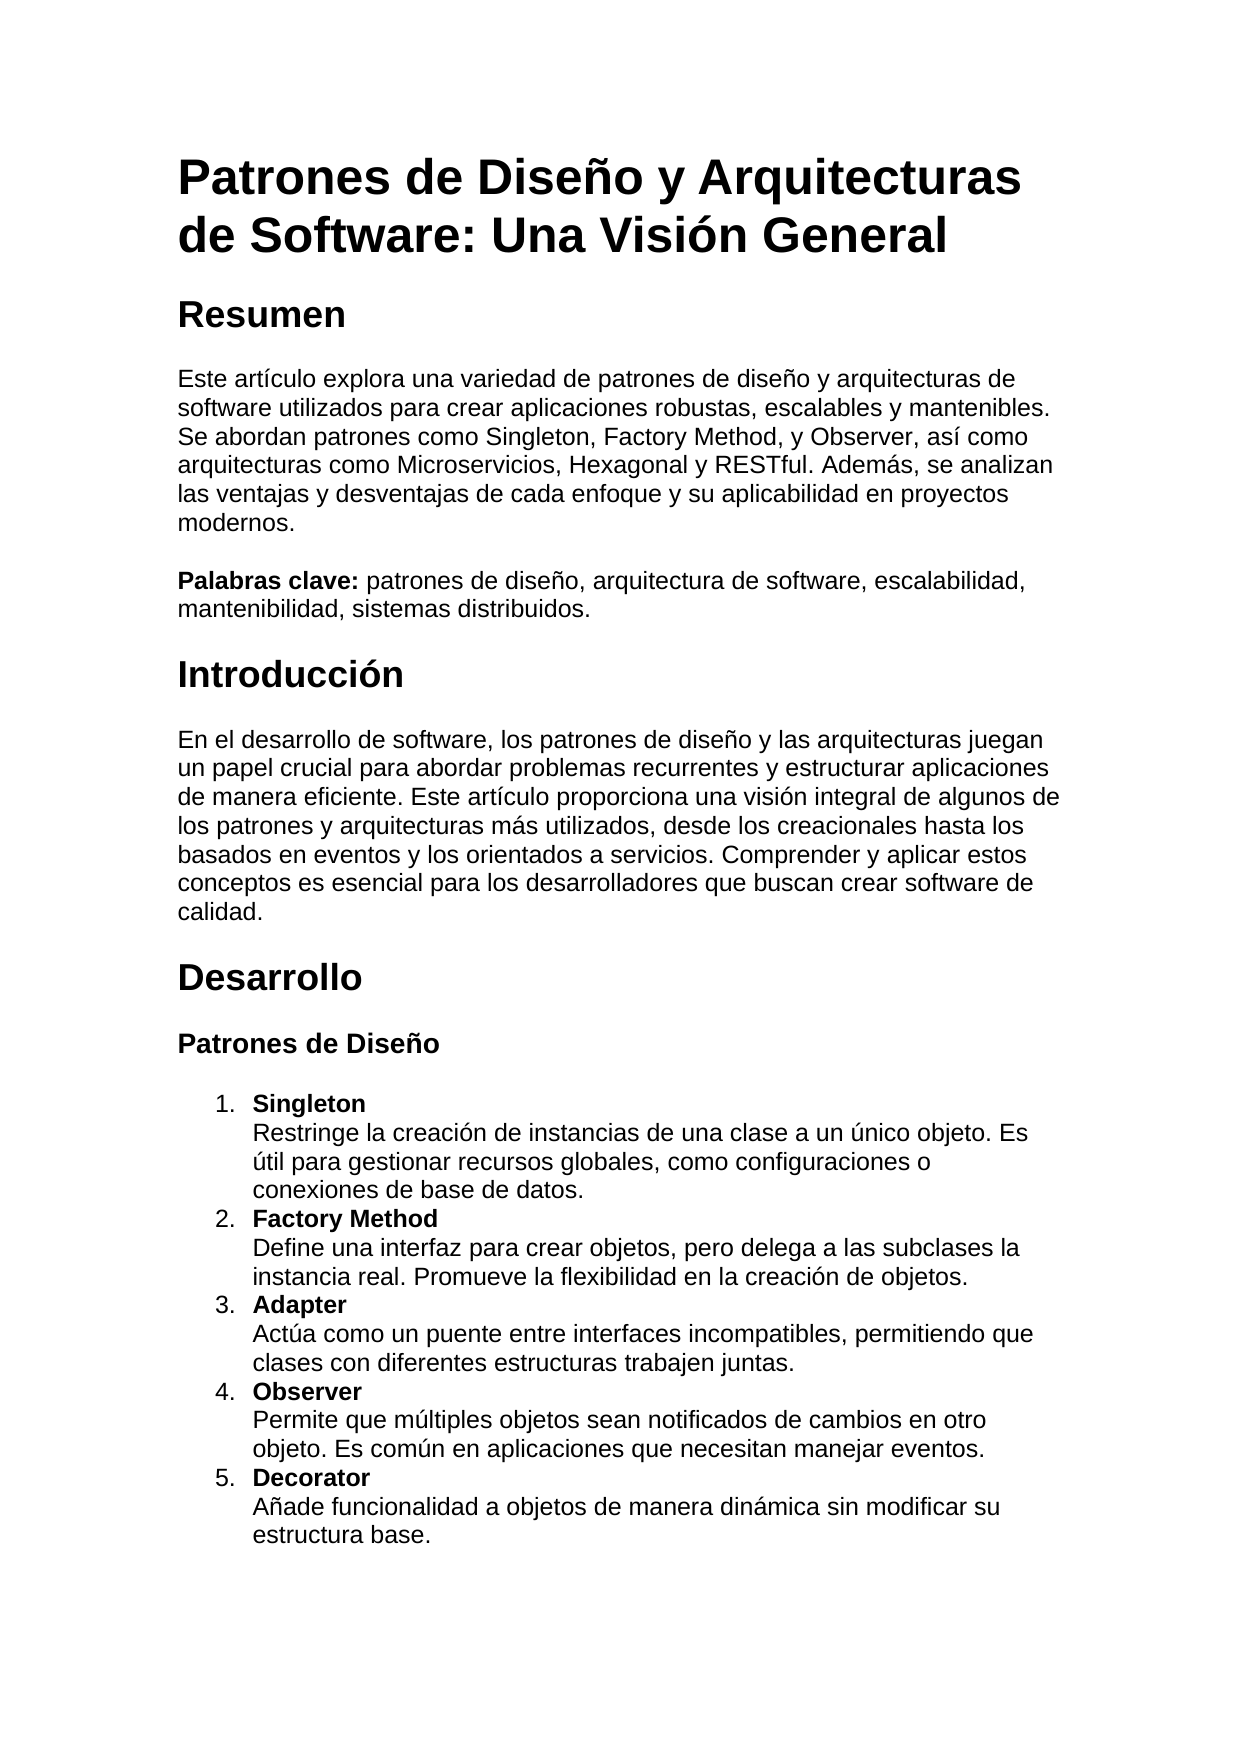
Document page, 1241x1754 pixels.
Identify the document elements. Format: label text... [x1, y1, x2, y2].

text Introducción [177, 652, 1063, 696]
list Decorator Añade funcionalidad a objetos de manera dinámica sin modificar su estructura base. [215, 1463, 1063, 1549]
list Singleton Restringe la creación de instancias de una clase a un único objeto. Es útil para gestionar recursos globales, como configuraciones o conexiones de base de datos. [215, 1089, 1063, 1204]
text En el desarrollo de software, los patrones de diseño y las arquitecturas juegan un papel crucial para abordar problemas recurrentes y estructurar aplicaciones de manera eficiente. Este artículo proporciona una visión integral de algunos de los patrones y arquitecturas más utilizados, desde los creacionales hasta los basados en eventos y los orientados a servicios. Comprender y aplicar estos conceptos es esencial para los desarrolladores que buscan crear software de calidad. [177, 725, 1063, 926]
text Desarrollo [177, 955, 1063, 998]
text Palabras clave: patrones de diseño, arquitectura de software, escalabilidad, mantenibilidad, sistemas distribuidos. [177, 566, 1063, 623]
text Patrones de Diseño y Arquitecturas de Software: Una Visión General [177, 148, 1063, 263]
text Resumen [177, 292, 1063, 335]
text Este artículo explora una variedad de patrones de diseño y arquitecturas de software utilizados para crear aplicaciones robustas, escalables y mantenibles. Se abordan patrones como Singleton, Factory Method, y Observer, así como arquitecturas como Microservicios, Hexagonal y RESTful. Además, se analizan las ventajas y desventajas de cada enfoque y su aplicabilidad en proyectos modernos. [177, 364, 1063, 537]
list Factory Method Define una interfaz para crear objetos, pero delega a las subclases la instancia real. Promueve la flexibilidad en la creación de objetos. [215, 1204, 1063, 1290]
list Adapter Actúa como un puente entre interfaces incompatibles, permitiendo que clases con diferentes estructuras trabajen juntas. [215, 1290, 1063, 1376]
list Observer Permite que múltiples objetos sean notificados de cambios en otro objeto. Es común en aplicaciones que necesitan manejar eventos. [215, 1376, 1063, 1463]
text Patrones de Diseño [177, 1027, 1063, 1060]
